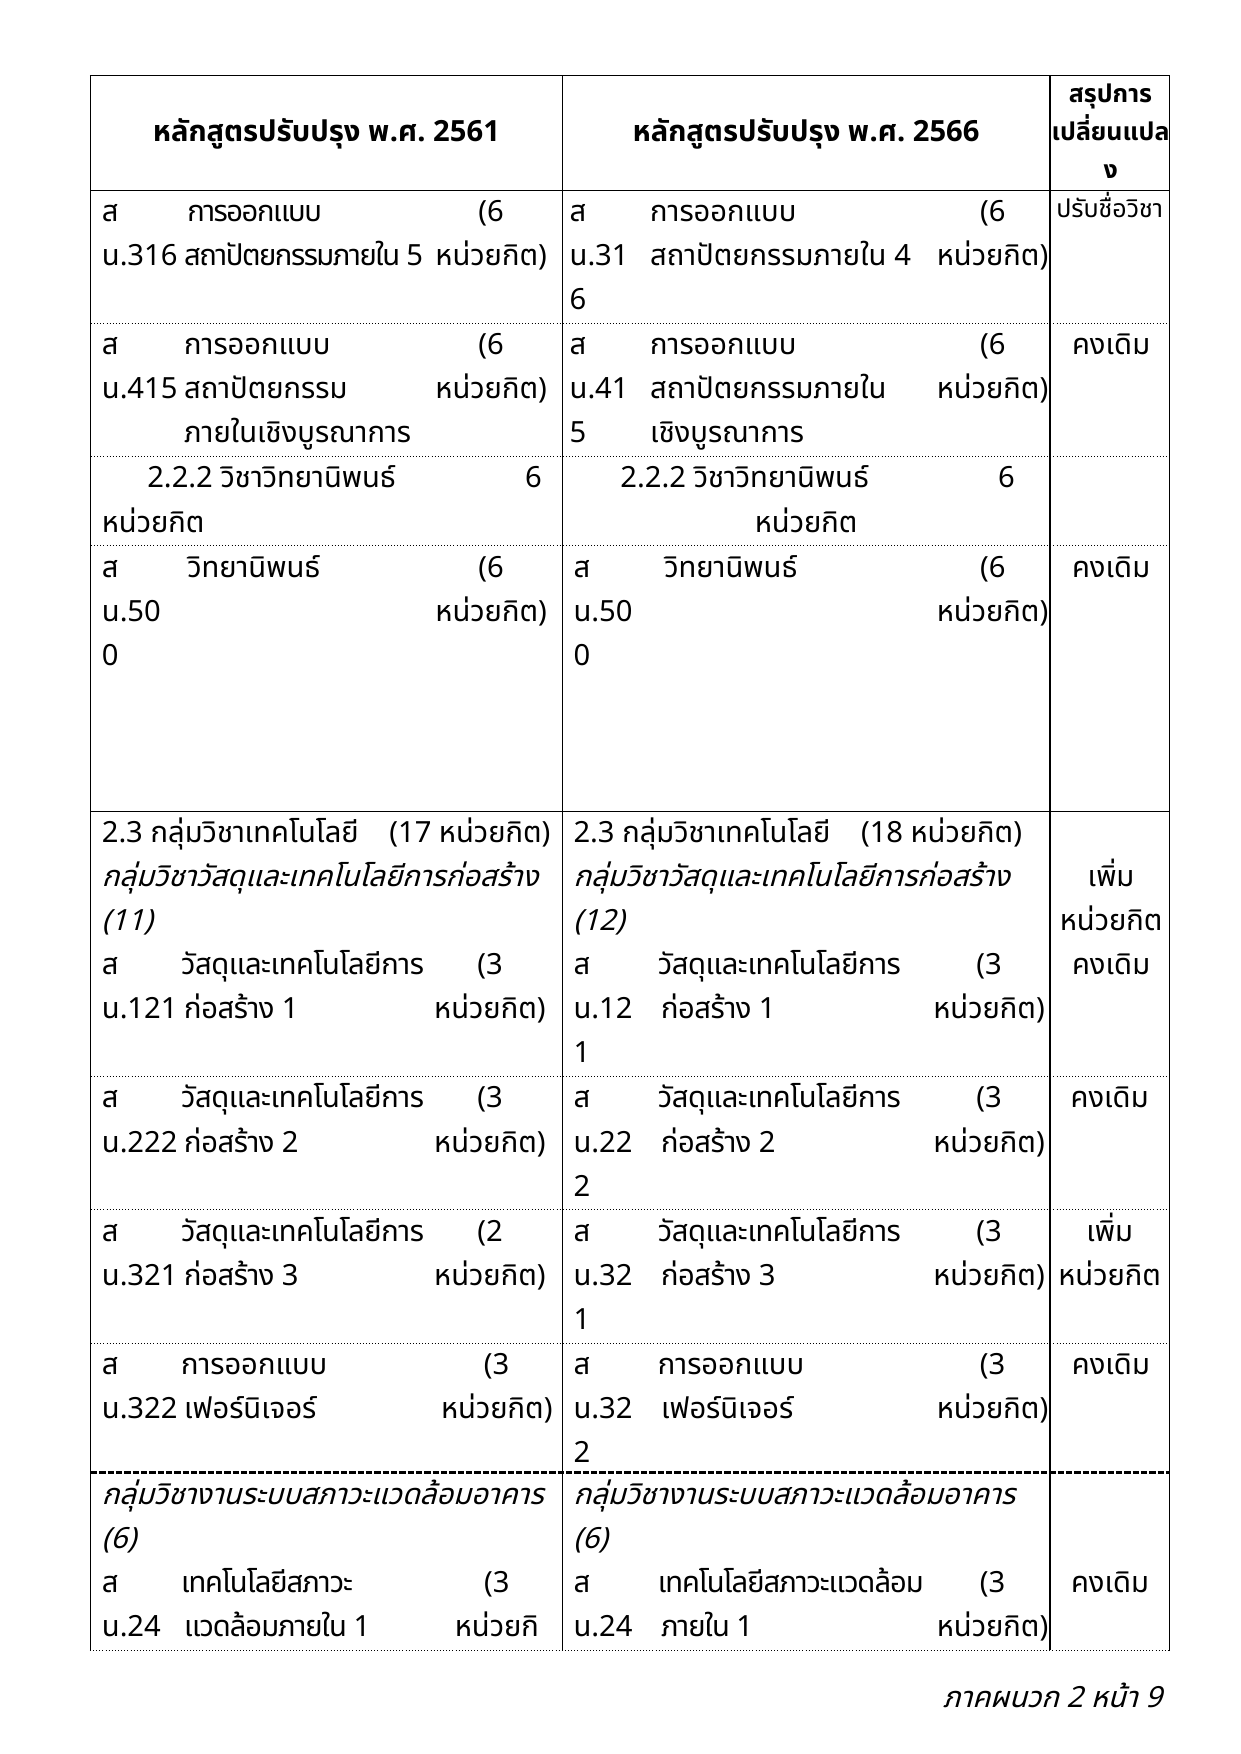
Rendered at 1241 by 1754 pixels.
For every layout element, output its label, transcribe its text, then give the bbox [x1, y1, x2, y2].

table_cell เพิ่มหน่วยกิต [1051, 856, 1169, 944]
table_cell สน.222 [91, 1076, 173, 1209]
table_cell คงเดิม [1051, 545, 1169, 811]
table_cell คงเดิม [1051, 944, 1169, 1076]
table_cell กลุ่มวิชางานระบบสภาวะแวดล้อมอาคาร (6) [91, 1471, 562, 1562]
table_cell สน.322 [91, 1343, 173, 1471]
table_cell การออกแบบเฟอร์นิเจอร์ [173, 1343, 431, 1471]
table_cell ปรับชื่อวิชา [1051, 191, 1169, 323]
table_cell คงเดิม [1051, 323, 1169, 456]
table_cell (3 หน่วยกิต) [431, 1562, 562, 1650]
table_cell กลุ่มวิชาวัสดุและเทคโนโลยีการก่อสร้าง (12) [563, 856, 1049, 944]
table_cell เทคโนโลยีสภาวะแวดล้อมภายใน 1 [173, 1562, 431, 1650]
table_cell สน.316 [563, 191, 649, 323]
table_cell (3 หน่วยกิต) [935, 1562, 1049, 1650]
table_header หลักสูตรปรับปรุง พ.ศ. 2566 [563, 76, 1049, 189]
table_cell สน.241 [91, 1562, 173, 1650]
table_cell เทคโนโลยีสภาวะแวดล้อมภายใน 1 [650, 1562, 935, 1650]
table_cell (6 หน่วยกิต) [431, 545, 562, 811]
table_cell สน.241 [563, 1562, 649, 1650]
table_cell [1051, 812, 1169, 856]
table_cell เพิ่มหน่วยกิต [1051, 1209, 1169, 1342]
table_cell สน.322 [563, 1343, 649, 1471]
table_header หลักสูตรปรับปรุง พ.ศ. 2561 [91, 76, 562, 189]
table_cell สน.321 [563, 1209, 649, 1342]
table_cell สน.316 [91, 191, 173, 323]
table_cell [1051, 456, 1169, 545]
table_cell สน.121 [563, 944, 649, 1076]
table_cell กลุ่มวิชางานระบบสภาวะแวดล้อมอาคาร (6) [563, 1471, 1049, 1562]
table_cell (3 หน่วยกิต) [935, 1209, 1049, 1342]
table_cell คงเดิม [1051, 1562, 1169, 1650]
table_cell คงเดิม [1051, 1343, 1169, 1471]
table_cell สน.500 [563, 545, 649, 811]
table_cell สน.222 [563, 1076, 649, 1209]
table_cell การออกแบบสถาปัตยกรรมภายใน 4 [650, 191, 935, 323]
table_cell วัสดุและเทคโนโลยีการก่อสร้าง 2 [173, 1076, 431, 1209]
table_cell 2.3 กลุ่มวิชาเทคโนโลยี (18 หน่วยกิต) [563, 812, 1049, 856]
table_cell วัสดุและเทคโนโลยีการก่อสร้าง 2 [650, 1076, 935, 1209]
table_cell คงเดิม [1051, 1076, 1169, 1209]
table_cell (6 หน่วยกิต) [935, 545, 1049, 811]
table_cell (2 หน่วยกิต) [431, 1209, 562, 1342]
table_cell [1051, 1471, 1169, 1562]
table_cell (3 หน่วยกิต) [431, 944, 562, 1076]
table_cell (6 หน่วยกิต) [935, 191, 1049, 323]
table_cell วิทยานิพนธ์ [173, 545, 431, 811]
table_cell การออกแบบสถาปัตยกรรมภายใน 5 [173, 191, 431, 323]
table_cell (3 หน่วยกิต) [431, 1076, 562, 1209]
table_cell (3 หน่วยกิต) [935, 944, 1049, 1076]
table_cell สน.321 [91, 1209, 173, 1342]
table_cell 2.3 กลุ่มวิชาเทคโนโลยี (17 หน่วยกิต) [91, 812, 562, 856]
table_cell สน.415 [91, 323, 173, 456]
table_cell วัสดุและเทคโนโลยีการก่อสร้าง 1 [173, 944, 431, 1076]
table_cell (6 หน่วยกิต) [431, 323, 562, 456]
table_cell (6 หน่วยกิต) [431, 191, 562, 323]
table_cell กลุ่มวิชาวัสดุและเทคโนโลยีการก่อสร้าง (11) [91, 856, 562, 944]
table_cell วัสดุและเทคโนโลยีการก่อสร้าง 3 [650, 1209, 935, 1342]
table_header สรุปการเปลี่ยนแปลง [1051, 76, 1169, 189]
table_cell (3 หน่วยกิต) [935, 1076, 1049, 1209]
table_cell การออกแบบสถาปัตยกรรมภายในเชิงบูรณาการ [650, 323, 935, 456]
table_cell 2.2.2 วิชาวิทยานิพนธ์ 6 หน่วยกิต [91, 456, 562, 545]
table_cell วัสดุและเทคโนโลยีการก่อสร้าง 3 [173, 1209, 431, 1342]
table_cell การออกแบบสถาปัตยกรรมภายในเชิงบูรณาการ [173, 323, 431, 456]
table_cell วัสดุและเทคโนโลยีการก่อสร้าง 1 [650, 944, 935, 1076]
table_cell วิทยานิพนธ์ [650, 545, 935, 811]
table_cell (3 หน่วยกิต) [935, 1343, 1049, 1471]
table_cell (6 หน่วยกิต) [935, 323, 1049, 456]
table_cell สน.415 [563, 323, 649, 456]
table_cell (3 หน่วยกิต) [431, 1343, 562, 1471]
table_cell สน.121 [91, 944, 173, 1076]
table_cell การออกแบบเฟอร์นิเจอร์ [650, 1343, 935, 1471]
table_cell 2.2.2 วิชาวิทยานิพนธ์ 6 หน่วยกิต [563, 456, 1049, 545]
table_cell สน.500 [91, 545, 173, 811]
